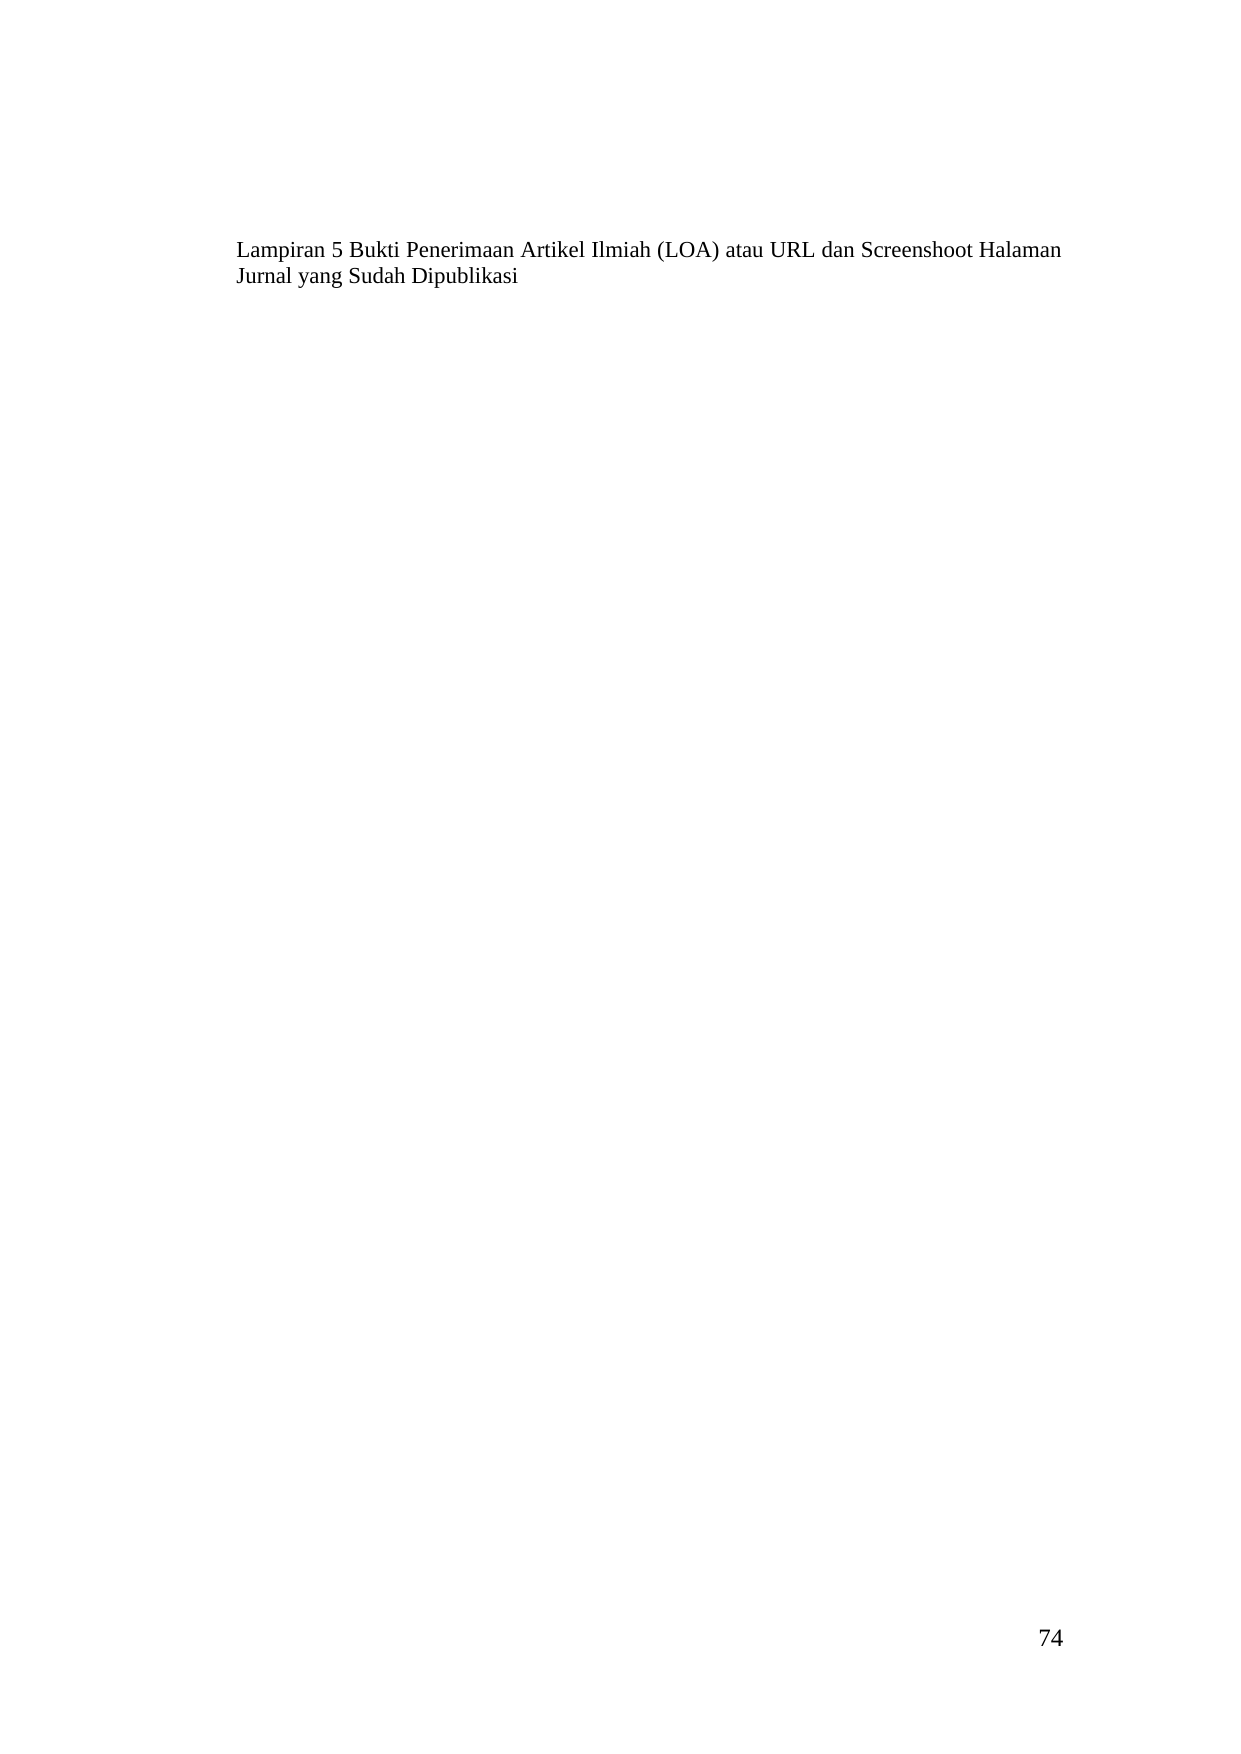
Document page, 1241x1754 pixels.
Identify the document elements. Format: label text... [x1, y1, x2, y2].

text Lampiran 5 Bukti Penerimaan Artikel Ilmiah (LOA) atau URL dan Screenshoot Halaman Jurnal yang Sudah Dipublikasi [236, 236, 1063, 289]
